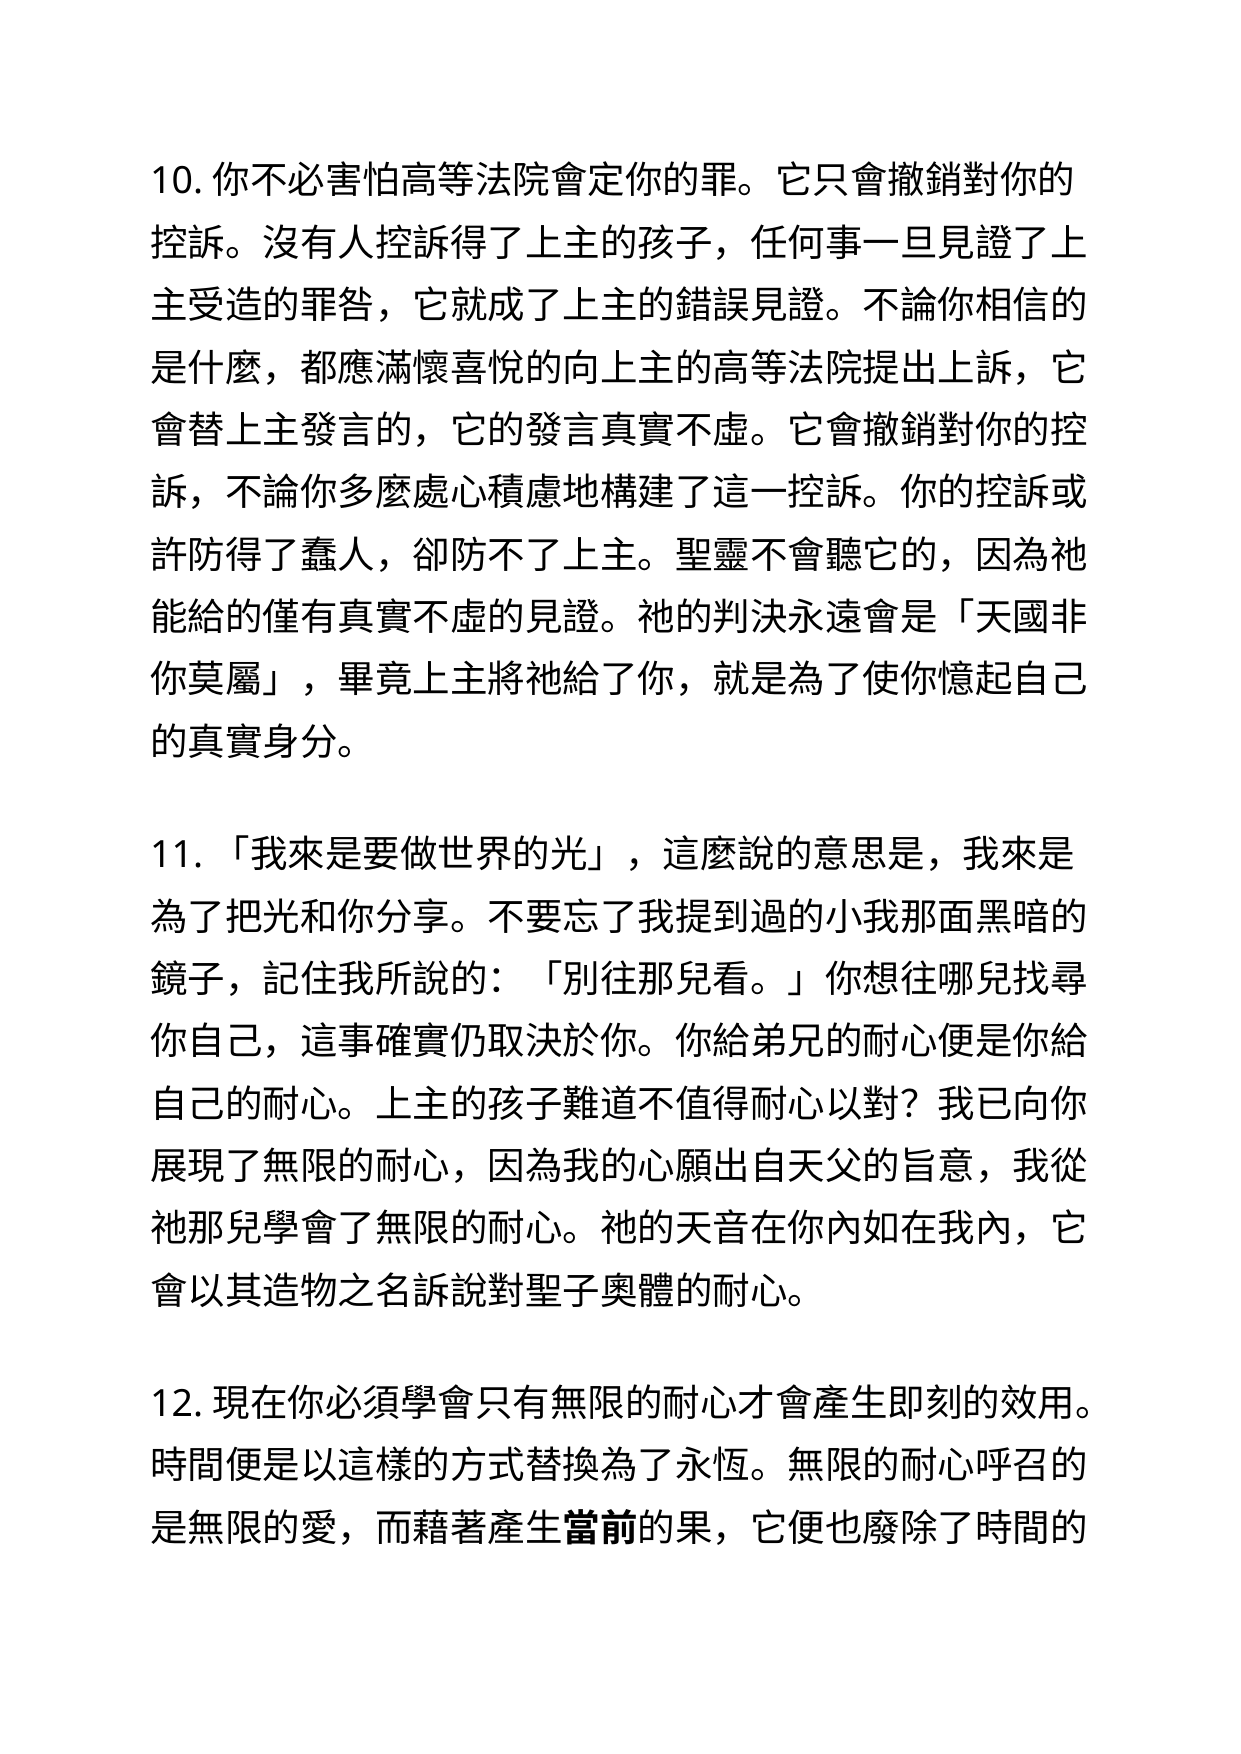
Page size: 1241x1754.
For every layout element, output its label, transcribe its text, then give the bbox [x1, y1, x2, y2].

text 11. 「我來是要做世界的光」，這麼說的意思是，我來是為了把光和你分享。不要忘了我提到過的小我那面黑暗的鏡子，記住我所說的：「別往那兒看。」你想往哪兒找尋你自己，這事確實仍取決於你。你給弟兄的耐心便是你給自己的耐心。上主的孩子難道不值得耐心以對？我已向你展現了無限的耐心，因為我的心願出自天父的旨意，我從祂那兒學會了無限的耐心。祂的天音在你內如在我內，它會以其造物之名訴說對聖子奧體的耐心。 [150, 824, 1090, 1315]
text 10. 你不必害怕高等法院會定你的罪。它只會撤銷對你的控訴。沒有人控訴得了上主的孩子，任何事一旦見證了上主受造的罪咎，它就成了上主的錯誤見證。不論你相信的是什麼，都應滿懷喜悅的向上主的高等法院提出上訴，它會替上主發言的，它的發言真實不虛。它會撤銷對你的控訴，不論你多麼處心積慮地構建了這一控訴。你的控訴或許防得了蠢人，卻防不了上主。聖靈不會聽它的，因為祂能給的僅有真實不虛的見證。祂的判決永遠會是「天國非你莫屬」，畢竟上主將祂給了你，就是為了使你憶起自己的真實身分。 [150, 150, 1090, 766]
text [150, 1373, 1090, 1552]
